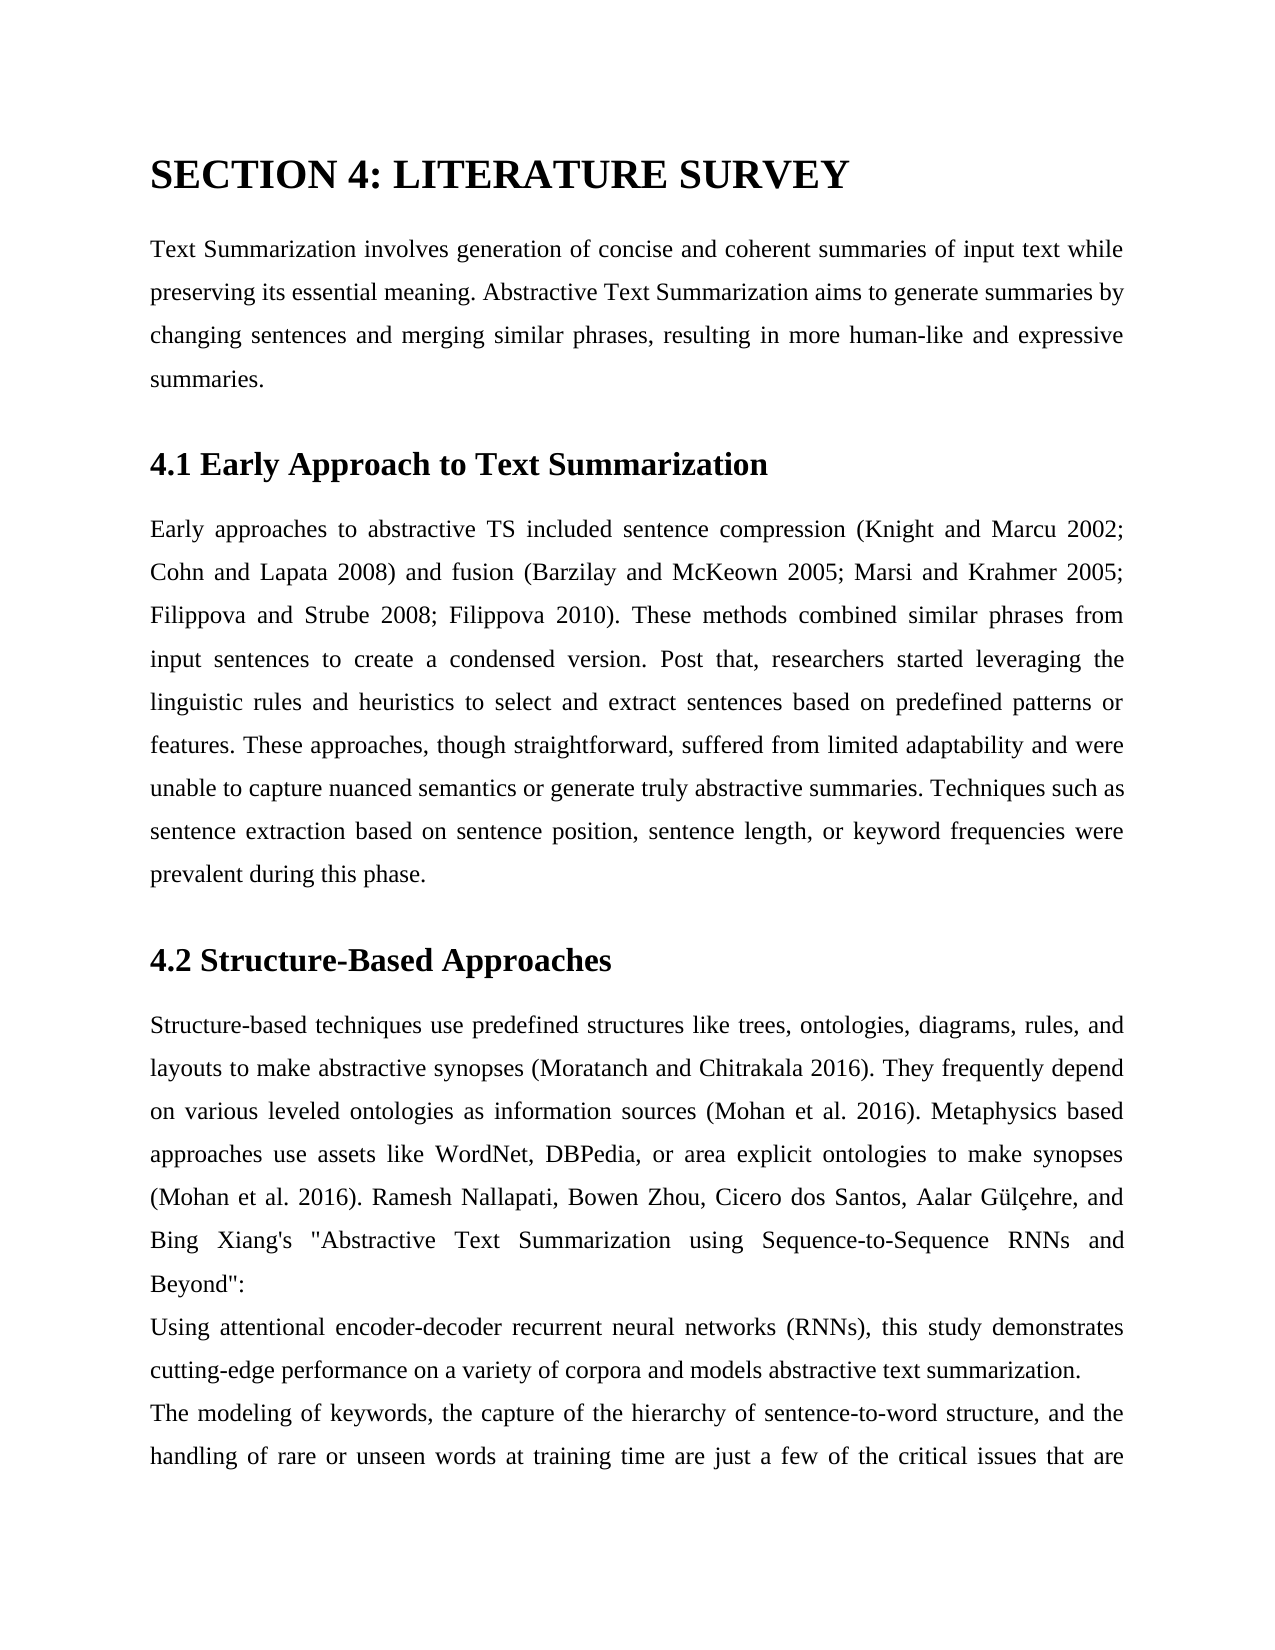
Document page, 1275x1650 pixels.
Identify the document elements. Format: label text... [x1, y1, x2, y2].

subtitle 4.1 Early Approach to Text Summarization [150, 444, 1125, 483]
text Early approaches to abstractive TS included sentence compression (Knight and Marcu 2002; Cohn and Lapata 2008) and fusion (Barzilay and McKeown 2005; Marsi and Krahmer 2005; Filippova and Strube 2008; Filippova 2010). These methods combined similar phrases from input sentences to create a condensed version. Post that, researchers started leveraging the linguistic rules and heuristics to select and extract sentences based on predefined patterns or features. These approaches, though straightforward, suffered from limited adaptability and were unable to capture nuanced semantics or generate truly abstractive summaries. Techniques such as sentence extraction based on sentence position, sentence length, or keyword frequencies were prevalent during this phase. [150, 514, 1125, 888]
text Text Summarization involves generation of concise and coherent summaries of input text while preserving its essential meaning. Abstractive Text Summarization aims to generate summaries by changing sentences and merging similar phrases, resulting in more human-like and expressive summaries. [150, 234, 1125, 392]
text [150, 1398, 1125, 1470]
text Structure-based techniques use predefined structures like trees, ontologies, diagrams, rules, and layouts to make abstractive synopses (Moratanch and Chitrakala 2016). They frequently depend on various leveled ontologies as information sources (Mohan et al. 2016). Metaphysics based approaches use assets like WordNet, DBPedia, or area explicit ontologies to make synopses (Mohan et al. 2016). Ramesh Nallapati, Bowen Zhou, Cicero dos Santos, Aalar Gülçehre, and Bing Xiang's "Abstractive Text Summarization using Sequence-to-Sequence RNNs and Beyond": [150, 1010, 1125, 1297]
subtitle SECTION 4: LITERATURE SURVEY [150, 150, 1125, 198]
subtitle 4.2 Structure-Based Approaches [150, 940, 1125, 978]
text Using attentional encoder-decoder recurrent neural networks (RNNs), this study demonstrates cutting-edge performance on a variety of corpora and models abstractive text summarization. [150, 1312, 1125, 1384]
